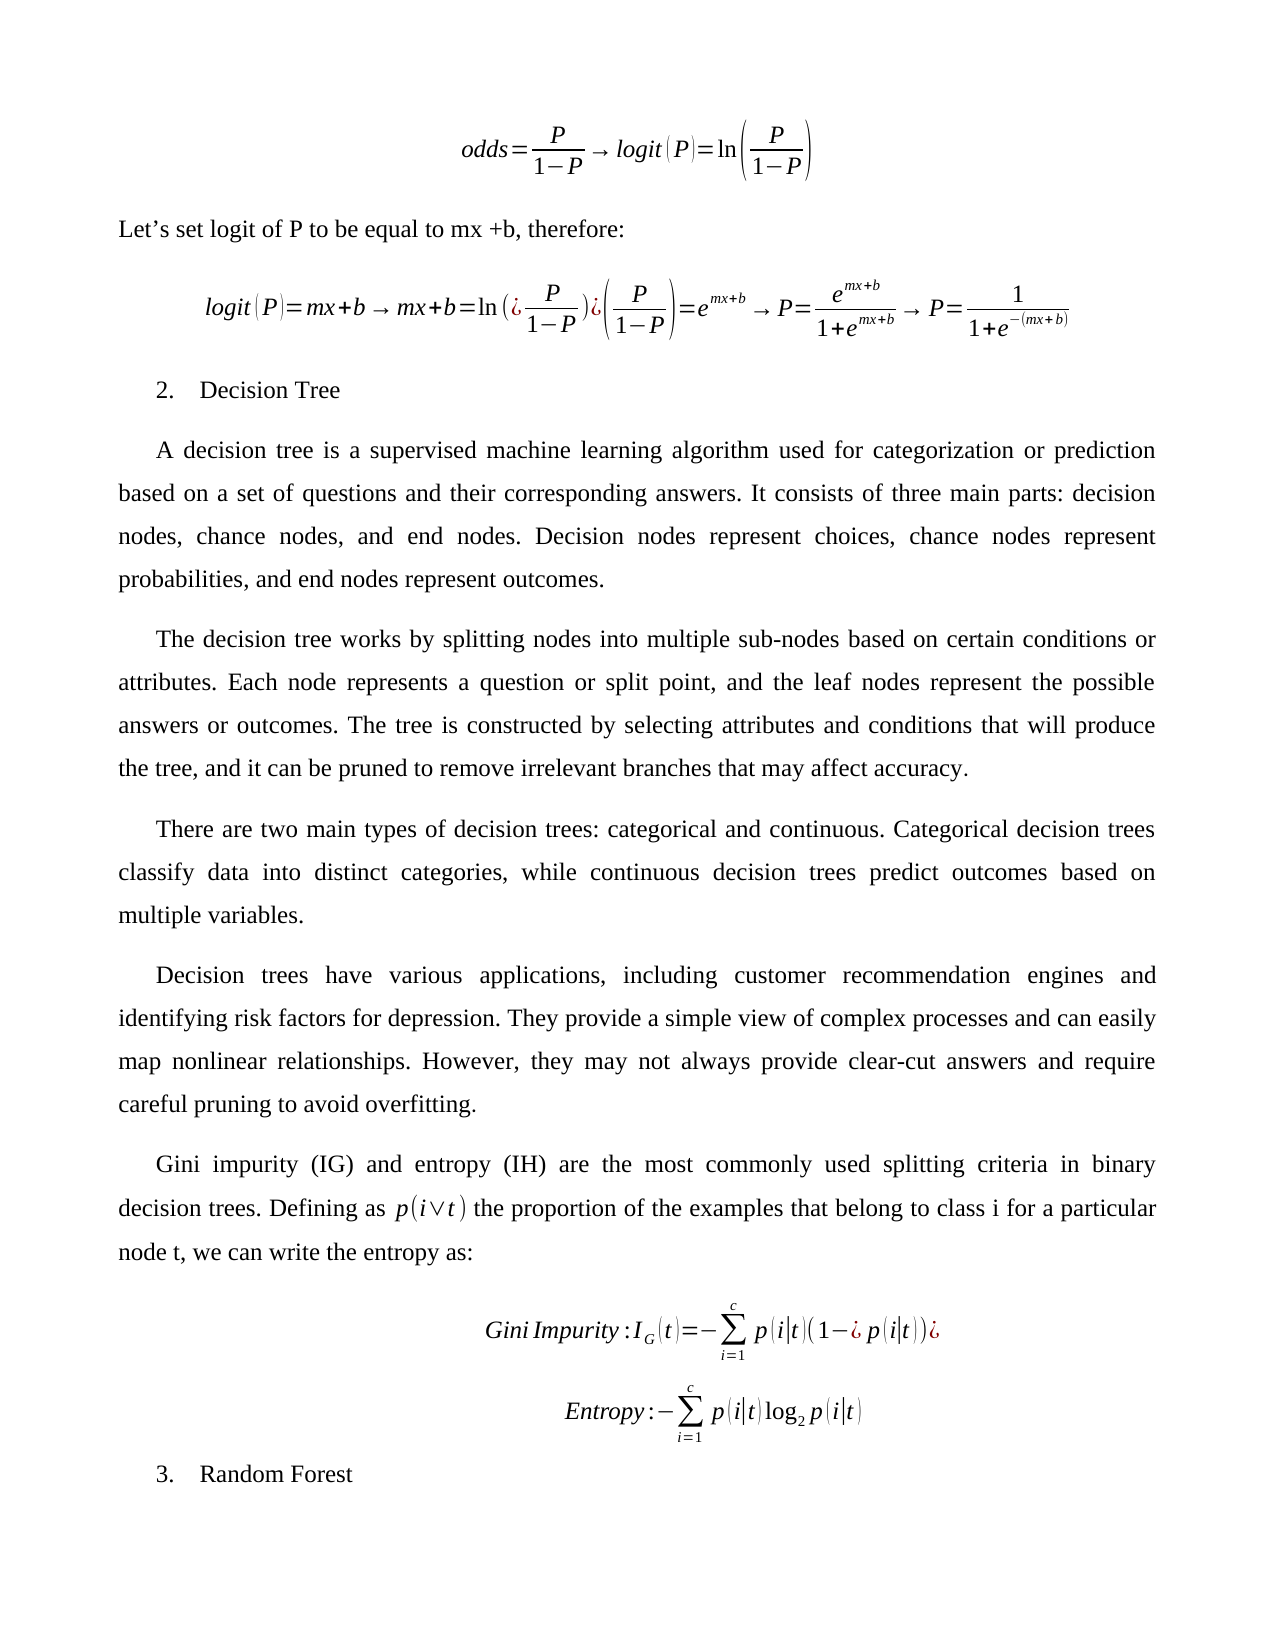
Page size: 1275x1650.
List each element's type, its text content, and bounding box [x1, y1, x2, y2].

text Decision trees have various applications, including customer recommendation engines and identifying risk factors for depression. They provide a simple view of complex processes and can easily map nonlinear relationships. However, they may not always provide clear-cut answers and require careful pruning to avoid overfitting. [118, 960, 1157, 1118]
list Random Forest [156, 1459, 1157, 1488]
list Decision Tree [156, 375, 1157, 404]
text Gini impurity (IG) and entropy (IH) are the most commonly used splitting criteria in binary decision trees. Defining as the proportion of the examples that belong to class i for a particular node t, we can write the entropy as: [118, 1149, 1157, 1266]
text The decision tree works by splitting nodes into multiple sub-nodes based on certain conditions or attributes. Each node represents a question or split point, and the leaf nodes represent the possible answers or outcomes. The tree is constructed by selecting attributes and conditions that will produce the tree, and it can be pruned to remove irrelevant branches that may affect accuracy. [118, 624, 1157, 782]
text A decision tree is a supervised machine learning algorithm used for categorization or prediction based on a set of questions and their corresponding answers. It consists of three main parts: decision nodes, chance nodes, and end nodes. Decision nodes represent choices, chance nodes represent probabilities, and end nodes represent outcomes. [118, 435, 1157, 593]
text Let’s set logit of P to be equal to mx +b, therefore: [118, 214, 1157, 242]
text There are two main types of decision trees: categorical and continuous. Categorical decision trees classify data into distinct categories, while continuous decision trees predict outcomes based on multiple variables. [118, 814, 1157, 929]
